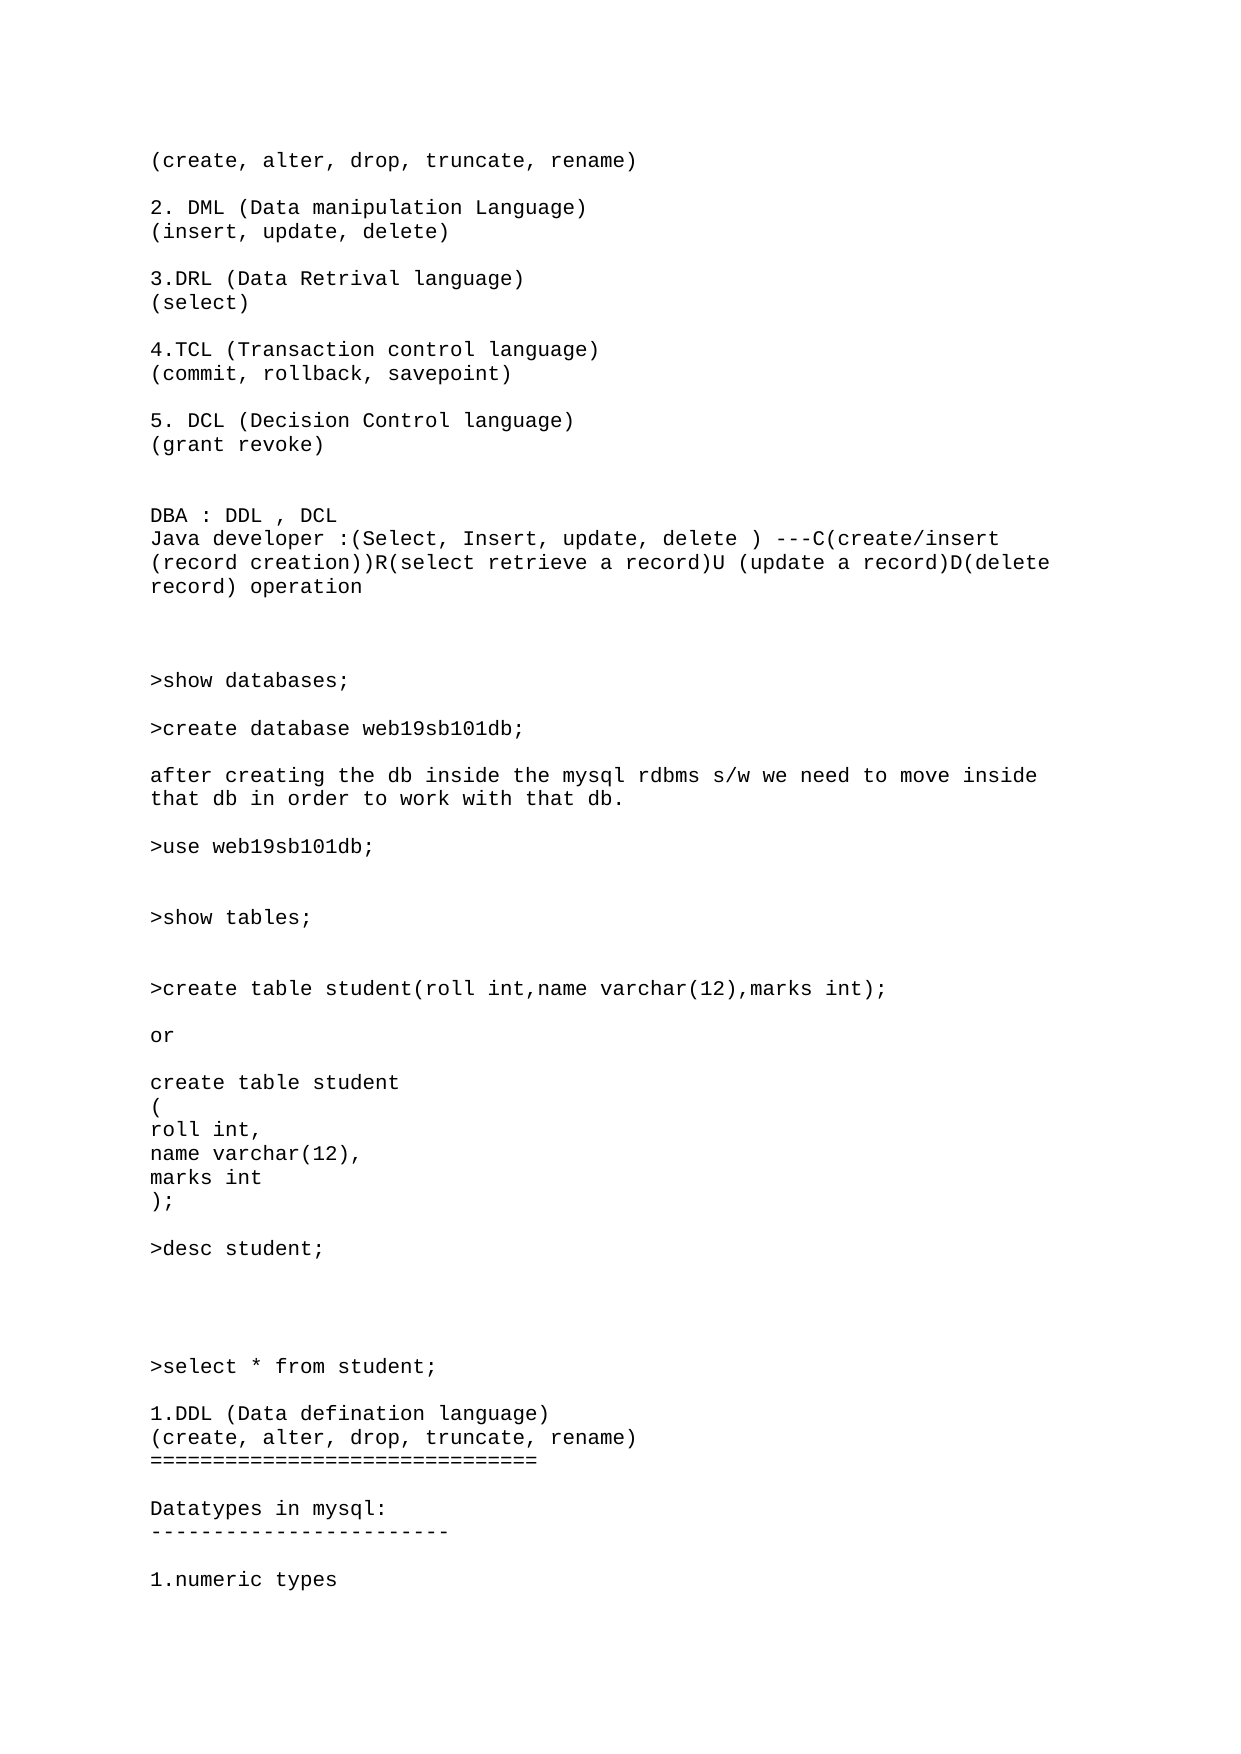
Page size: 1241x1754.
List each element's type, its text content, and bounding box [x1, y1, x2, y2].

text name varchar(12), [150, 1143, 1090, 1167]
text >show tables; [150, 907, 1090, 930]
text 2. DML (Data manipulation Language) [150, 197, 1090, 221]
text (create, alter, drop, truncate, rename) [150, 1427, 1090, 1451]
text 3.DRL (Data Retrival language) [150, 268, 1090, 292]
text 4.TCL (Transaction control language) [150, 339, 1090, 363]
text 1.numeric types [150, 1569, 1090, 1592]
text 1.DDL (Data defination language) [150, 1403, 1090, 1427]
text after creating the db inside the mysql rdbms s/w we need to move inside that db in order to work with that db. [150, 765, 1090, 812]
text >use web19sb101db; [150, 836, 1090, 859]
text ( [150, 1096, 1090, 1119]
text Datatypes in mysql: [150, 1498, 1090, 1521]
text Java developer :(Select, Insert, update, delete ) ---C(create/insert (record creation))R(select retrieve a record)U (update a record)D(delete record) operation [150, 528, 1090, 599]
text (select) [150, 292, 1090, 316]
text >desc student; [150, 1238, 1090, 1261]
text (commit, rollback, savepoint) [150, 363, 1090, 386]
text >create table student(roll int,name varchar(12),marks int); [150, 978, 1090, 1001]
text (grant revoke) [150, 434, 1090, 457]
text =============================== [150, 1451, 1090, 1474]
text 5. DCL (Decision Control language) [150, 410, 1090, 434]
text ------------------------ [150, 1521, 1090, 1545]
text or [150, 1025, 1090, 1048]
text marks int [150, 1167, 1090, 1190]
text create table student [150, 1072, 1090, 1096]
text >select * from student; [150, 1356, 1090, 1379]
text roll int, [150, 1119, 1090, 1143]
text (create, alter, drop, truncate, rename) [150, 150, 1090, 174]
text (insert, update, delete) [150, 221, 1090, 244]
text >create database web19sb101db; [150, 717, 1090, 741]
text ); [150, 1190, 1090, 1214]
text DBA : DDL , DCL [150, 505, 1090, 528]
text >show databases; [150, 670, 1090, 694]
